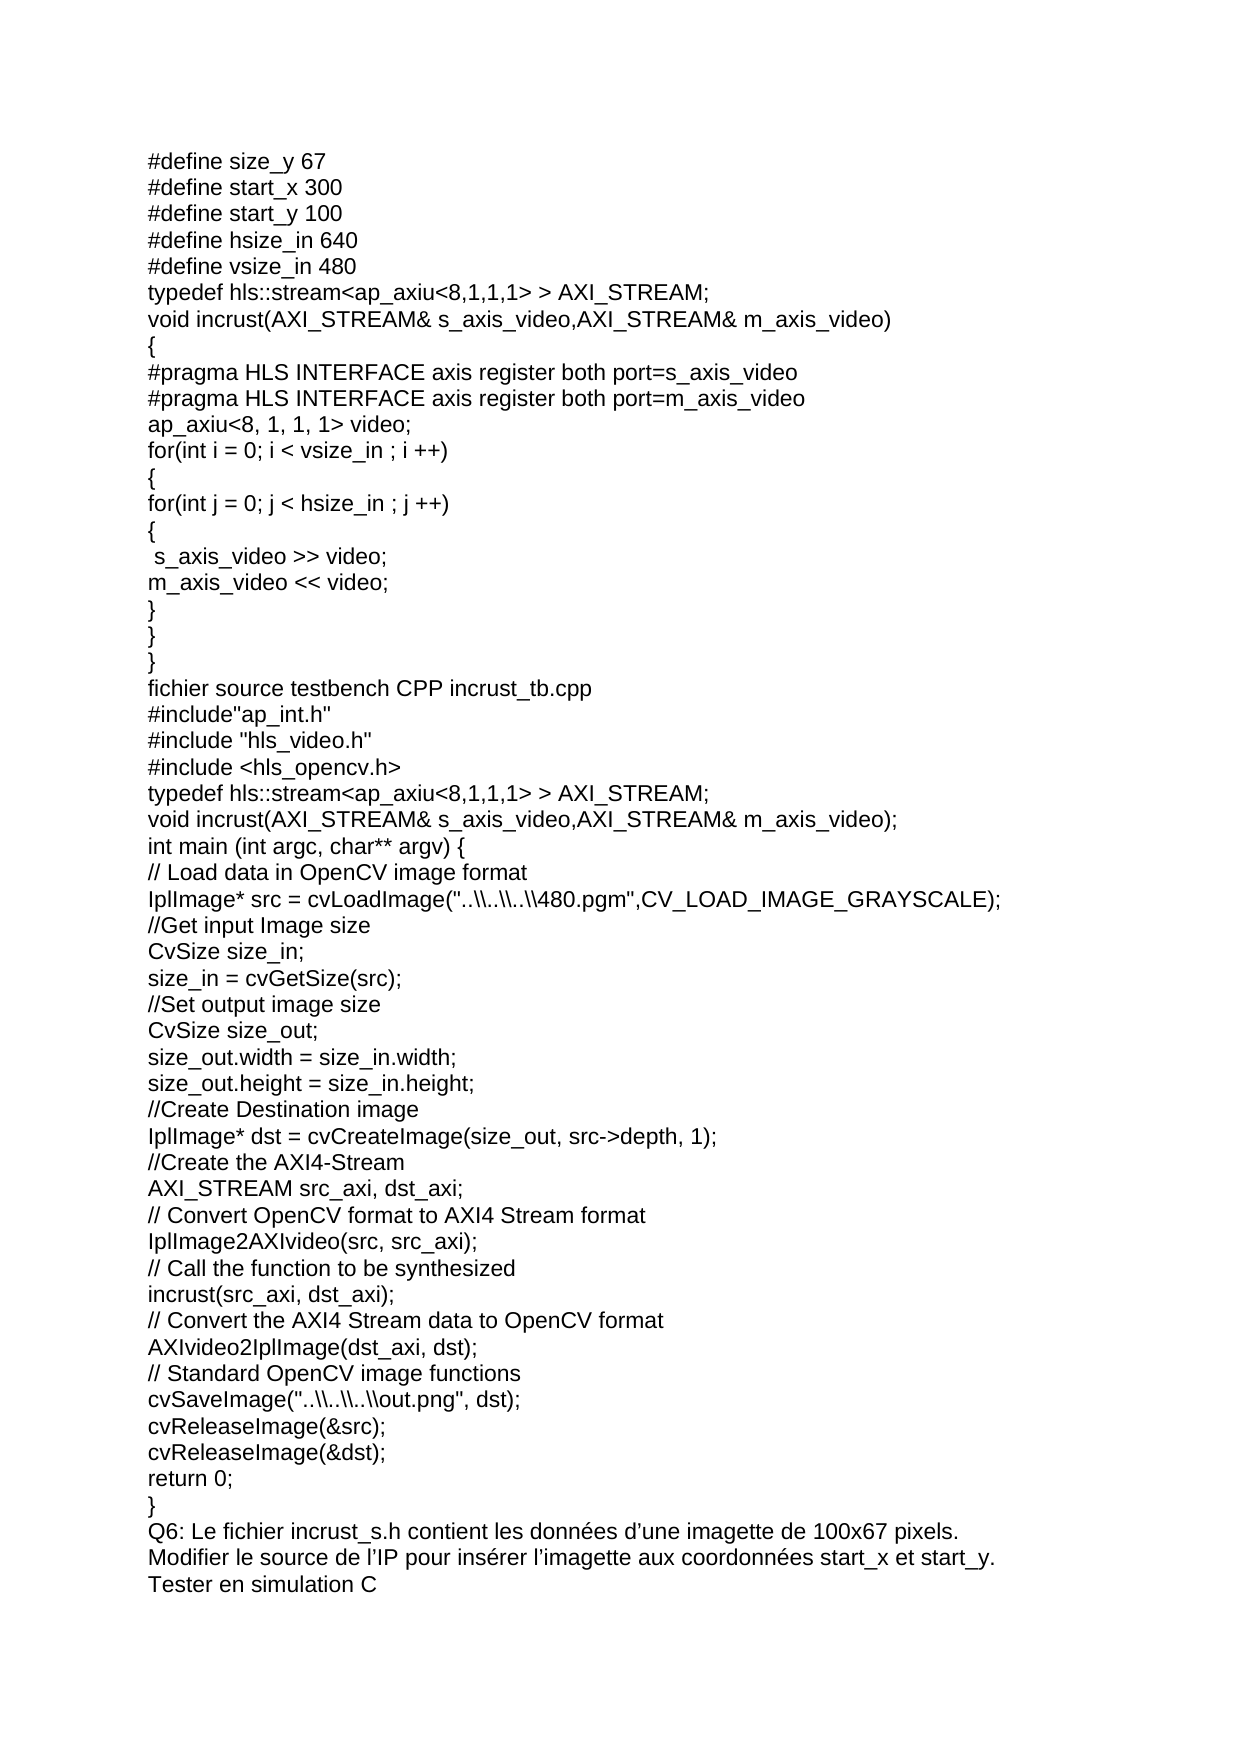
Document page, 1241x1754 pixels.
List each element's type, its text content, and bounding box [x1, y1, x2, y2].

text { [148, 517, 1093, 543]
text //Create Destination image [148, 1096, 1093, 1123]
text #pragma HLS INTERFACE axis register both port=s_axis_video [148, 358, 1093, 385]
text cvReleaseImage(&src); [148, 1413, 1093, 1439]
text #include "hls_video.h" [148, 727, 1093, 754]
text AXIvideo2IplImage(dst_axi, dst); [148, 1333, 1093, 1360]
text typedef hls::stream<ap_axiu<8,1,1,1> > AXI_STREAM; [148, 279, 1093, 306]
text // Convert OpenCV format to AXI4 Stream format [148, 1202, 1093, 1228]
text s_axis_video >> video; [148, 543, 1093, 569]
text #define vsize_in 480 [148, 253, 1093, 279]
text // Convert the AXI4 Stream data to OpenCV format [148, 1307, 1093, 1333]
text size_in = cvGetSize(src); [148, 964, 1093, 991]
text ap_axiu<8, 1, 1, 1> video; [148, 411, 1093, 437]
text #define hsize_in 640 [148, 227, 1093, 253]
text size_out.height = size_in.height; [148, 1070, 1093, 1096]
text return 0; [148, 1465, 1093, 1492]
text #define start_x 300 [148, 174, 1093, 200]
text //Set output image size [148, 991, 1093, 1017]
text #define start_y 100 [148, 200, 1093, 227]
text #pragma HLS INTERFACE axis register both port=m_axis_video [148, 385, 1093, 411]
text Modifier le source de l’IP pour insérer l’imagette aux coordonnées start_x et start_y. [148, 1544, 1093, 1571]
text // Standard OpenCV image functions [148, 1360, 1093, 1386]
text #define size_y 67 [148, 148, 1093, 174]
text } [148, 622, 1093, 648]
text #include <hls_opencv.h> [148, 754, 1093, 780]
text } [148, 596, 1093, 622]
text Tester en simulation C [148, 1571, 1093, 1597]
text //Create the AXI4-Stream [148, 1149, 1093, 1175]
text // Call the function to be synthesized [148, 1254, 1093, 1281]
text fichier source testbench CPP incrust_tb.cpp [148, 675, 1093, 701]
text AXI_STREAM src_axi, dst_axi; [148, 1175, 1093, 1202]
text incrust(src_axi, dst_axi); [148, 1281, 1093, 1307]
text #include"ap_int.h" [148, 701, 1093, 727]
text // Load data in OpenCV image format [148, 859, 1093, 886]
text { [148, 464, 1093, 490]
text IplImage* src = cvLoadImage("..\\..\\..\\480.pgm",CV_LOAD_IMAGE_GRAYSCALE); [148, 886, 1093, 912]
text m_axis_video << video; [148, 569, 1093, 596]
text CvSize size_in; [148, 938, 1093, 964]
text for(int i = 0; i < vsize_in ; i ++) [148, 437, 1093, 464]
text Q6: Le fichier incrust_s.h contient les données d’une imagette de 100x67 pixels. [148, 1518, 1093, 1544]
text } [148, 648, 1093, 675]
text { [148, 332, 1093, 358]
text cvReleaseImage(&dst); [148, 1439, 1093, 1465]
text IplImage* dst = cvCreateImage(size_out, src->depth, 1); [148, 1123, 1093, 1149]
text for(int j = 0; j < hsize_in ; j ++) [148, 490, 1093, 517]
text IplImage2AXIvideo(src, src_axi); [148, 1228, 1093, 1254]
text size_out.width = size_in.width; [148, 1044, 1093, 1070]
text typedef hls::stream<ap_axiu<8,1,1,1> > AXI_STREAM; [148, 780, 1093, 806]
text void incrust(AXI_STREAM& s_axis_video,AXI_STREAM& m_axis_video); [148, 806, 1093, 833]
text cvSaveImage("..\\..\\..\\out.png", dst); [148, 1386, 1093, 1413]
text int main (int argc, char** argv) { [148, 833, 1093, 859]
text CvSize size_out; [148, 1017, 1093, 1044]
text void incrust(AXI_STREAM& s_axis_video,AXI_STREAM& m_axis_video) [148, 306, 1093, 332]
text } [148, 1492, 1093, 1518]
text //Get input Image size [148, 912, 1093, 938]
